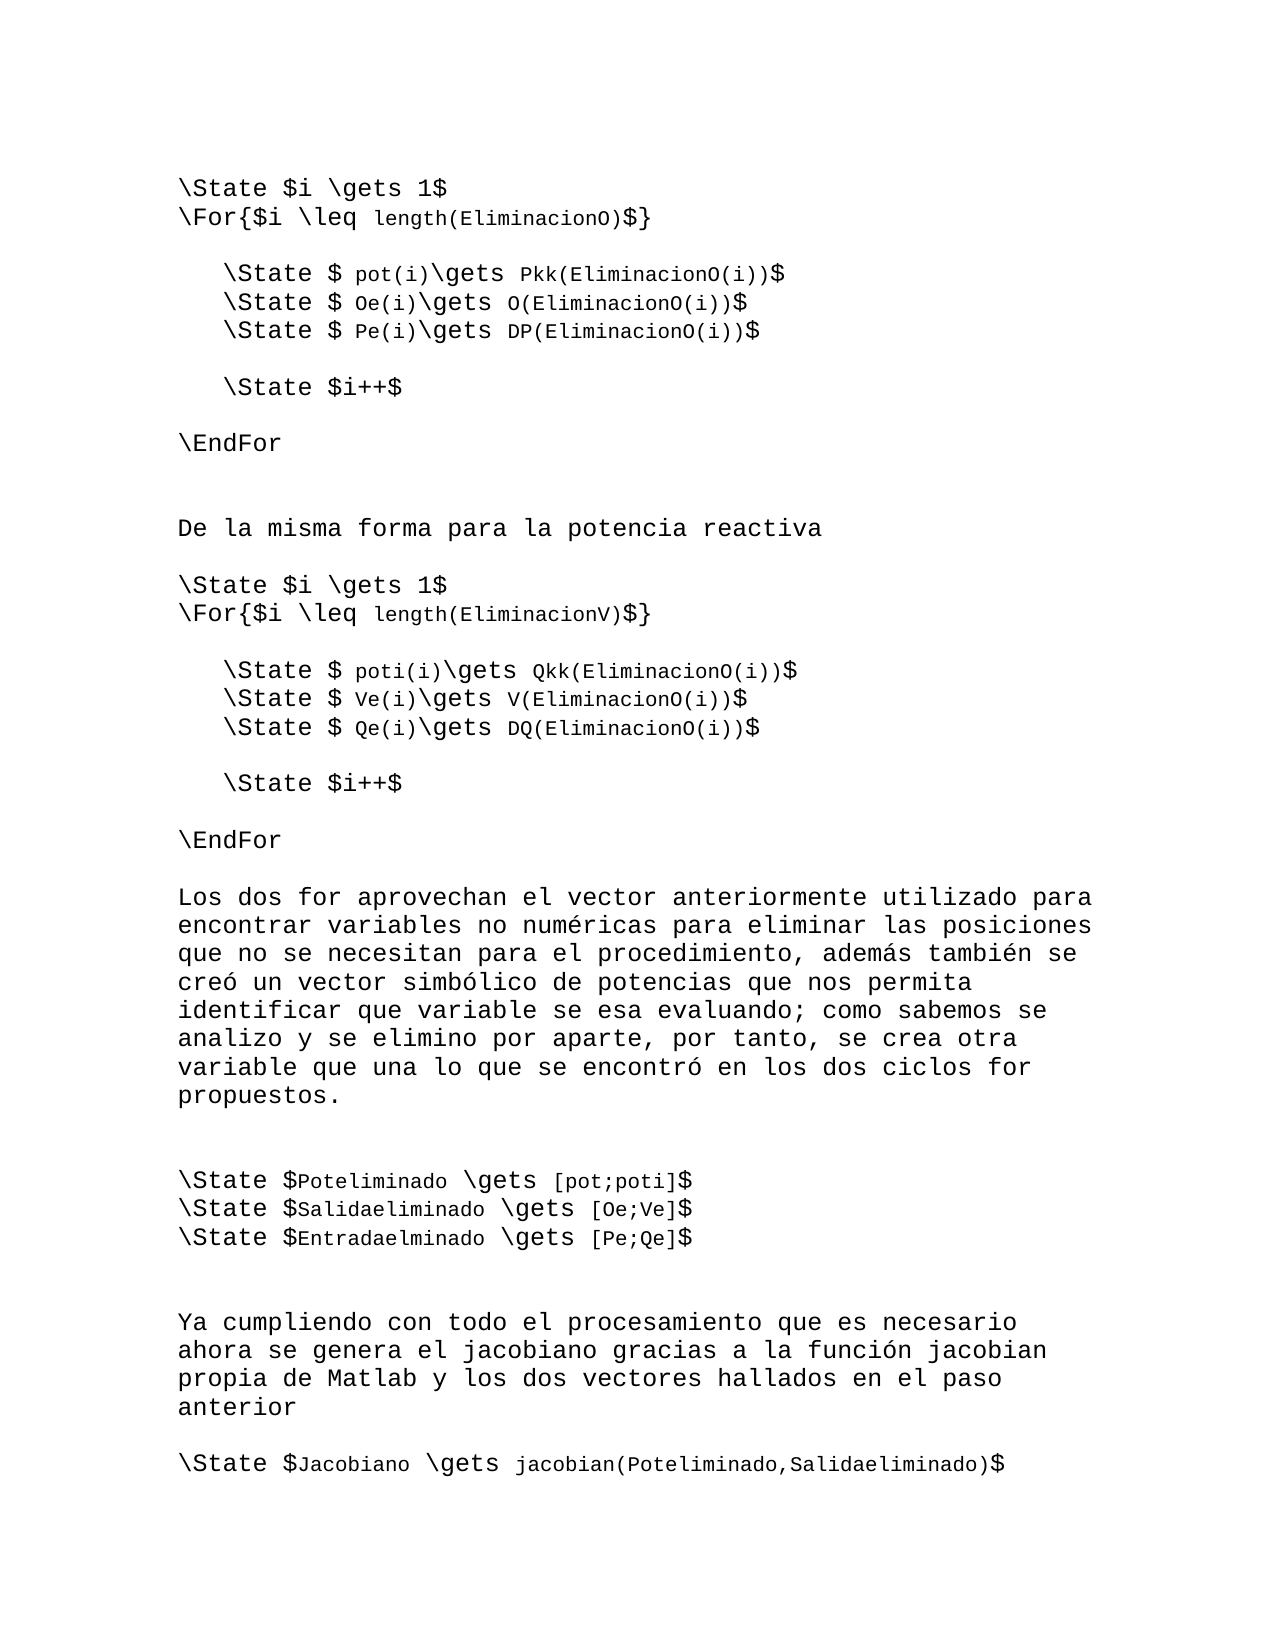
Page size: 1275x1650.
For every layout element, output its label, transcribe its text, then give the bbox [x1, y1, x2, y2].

text \For{$i \leq length(EliminacionV)$} [177, 601, 1098, 629]
text \State $i++$ [177, 771, 1098, 799]
text Ya cumpliendo con todo el procesamiento que es necesario ahora se genera el jacobiano gracias a la función jacobian propia de Matlab y los dos vectores hallados en el paso anterior [177, 1309, 1098, 1423]
text \EndFor [177, 828, 1098, 856]
text Los dos for aprovechan el vector anteriormente utilizado para encontrar variables no numéricas para eliminar las posiciones que no se necesitan para el procedimiento, además también se creó un vector simbólico de potencias que nos permita identificar que variable se esa evaluando; como sabemos se analizo y se elimino por aparte, por tanto, se crea otra variable que una lo que se encontró en los dos ciclos for propuestos. [177, 884, 1098, 1111]
text \State $i \gets 1$ [177, 176, 1098, 204]
text \State $ Pe(i)\gets DP(EliminacionO(i))$ [177, 318, 1098, 346]
text \State $i++$ [177, 374, 1098, 403]
text \For{$i \leq length(EliminacionO)$} [177, 204, 1098, 233]
text \State $Poteliminado \gets [pot;poti]$ [177, 1168, 1098, 1196]
text \State $ Qe(i)\gets DQ(EliminacionO(i))$ [177, 714, 1098, 743]
text \State $ pot(i)\gets Pkk(EliminacionO(i))$ [177, 261, 1098, 289]
text \State $ Oe(i)\gets O(EliminacionO(i))$ [177, 289, 1098, 318]
text \State $Entradaelminado \gets [Pe;Qe]$ [177, 1224, 1098, 1253]
text \State $i \gets 1$ [177, 573, 1098, 601]
text \State $ Ve(i)\gets V(EliminacionO(i))$ [177, 686, 1098, 714]
text \State $Jacobiano \gets jacobian(Poteliminado,Salidaeliminado)$ [177, 1451, 1098, 1479]
text De la misma forma para la potencia reactiva [177, 516, 1098, 544]
text \State $ poti(i)\gets Qkk(EliminacionO(i))$ [177, 658, 1098, 686]
text \EndFor [177, 431, 1098, 459]
text \State $Salidaeliminado \gets [Oe;Ve]$ [177, 1196, 1098, 1224]
